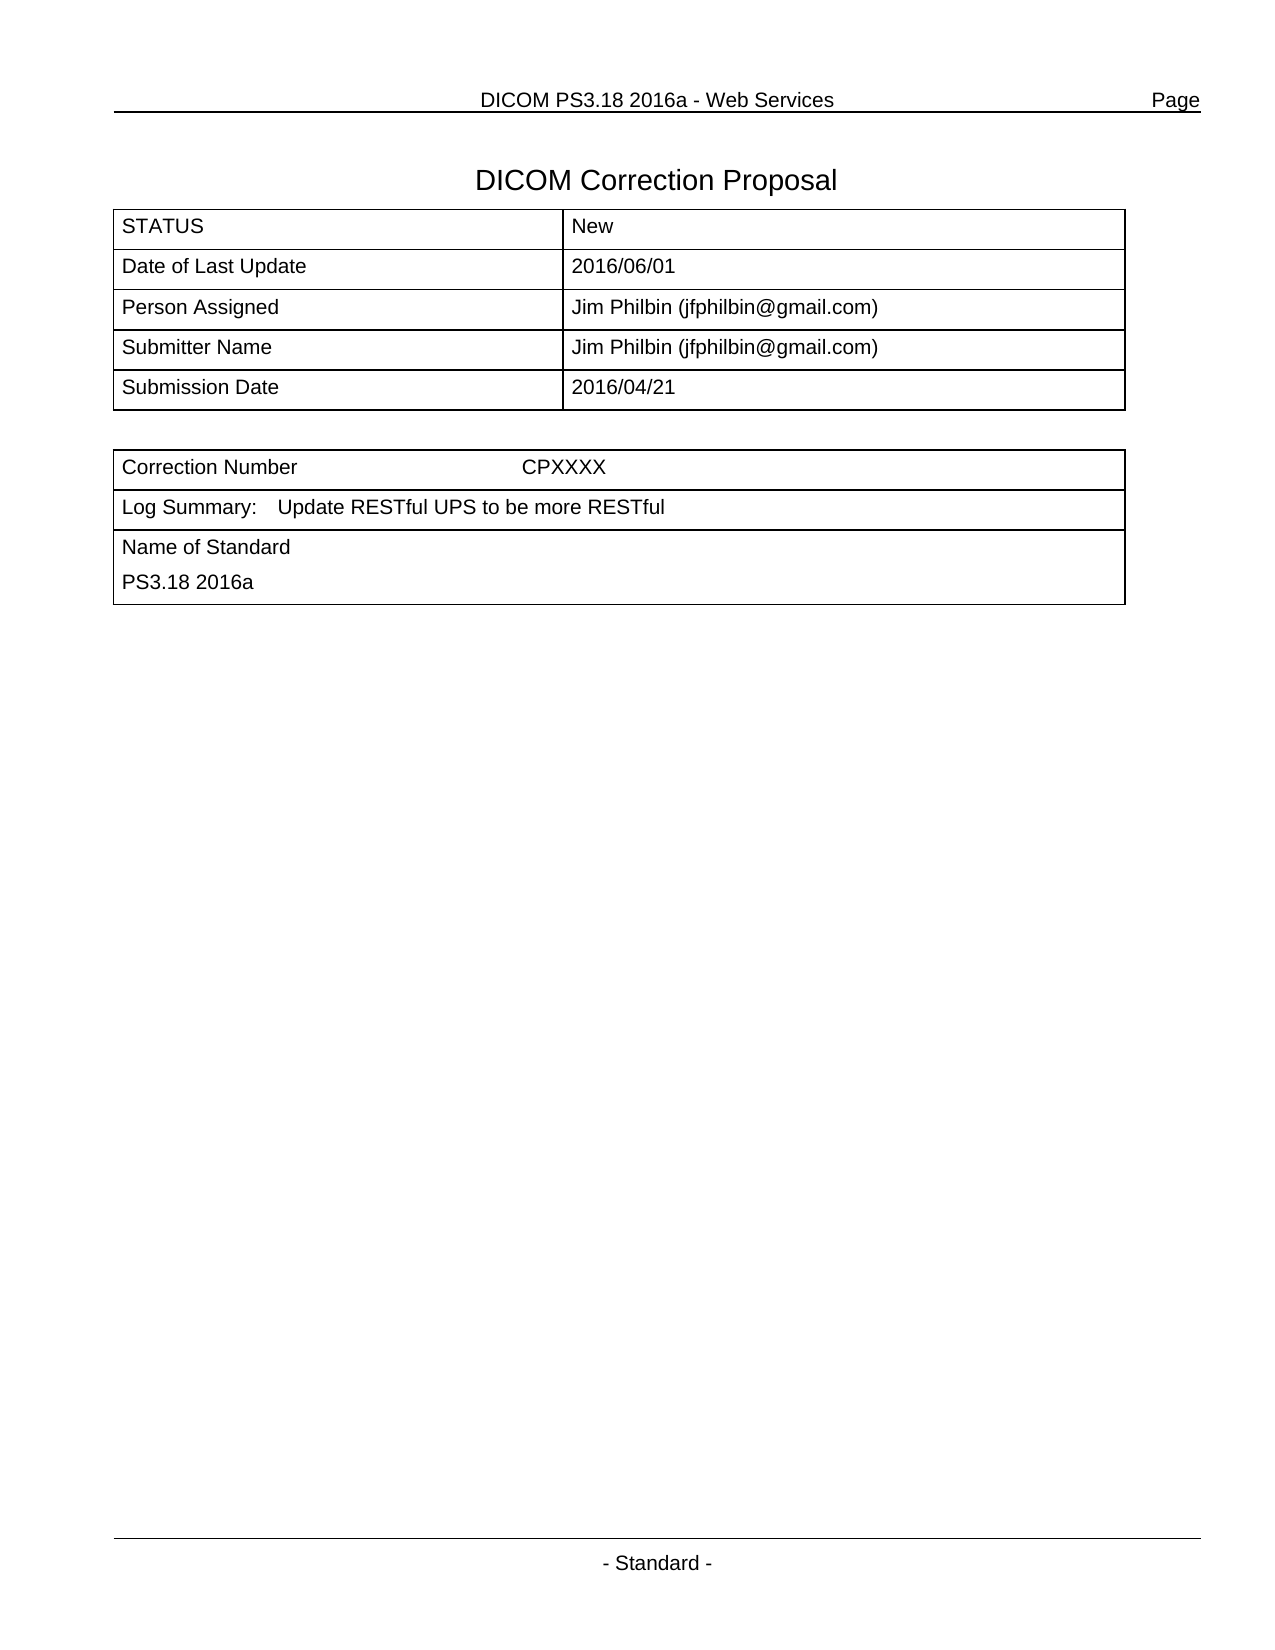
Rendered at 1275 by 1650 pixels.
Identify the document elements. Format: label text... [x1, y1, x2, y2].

table_cell 2016/06/01 [564, 250, 1124, 289]
table_cell Jim Philbin (jfphilbin@gmail.com) [564, 290, 1124, 329]
table_cell Date of Last Update [114, 250, 562, 289]
table_cell Jim Philbin (jfphilbin@gmail.com) [564, 331, 1124, 369]
table_header Correction Number CPXXXX [114, 451, 1124, 489]
table_header New [564, 210, 1124, 249]
table_cell Person Assigned [114, 290, 562, 329]
table_cell Name of Standard PS3.18 2016a [114, 531, 1124, 604]
table_cell Submission Date [114, 371, 562, 409]
text DICOM Correction Proposal [112, 162, 1200, 196]
table_cell Submitter Name [114, 331, 562, 369]
table_header STATUS [114, 210, 562, 249]
table_cell 2016/04/21 [564, 371, 1124, 409]
table_cell Log Summary: Update RESTful UPS to be more RESTful [114, 491, 1124, 529]
